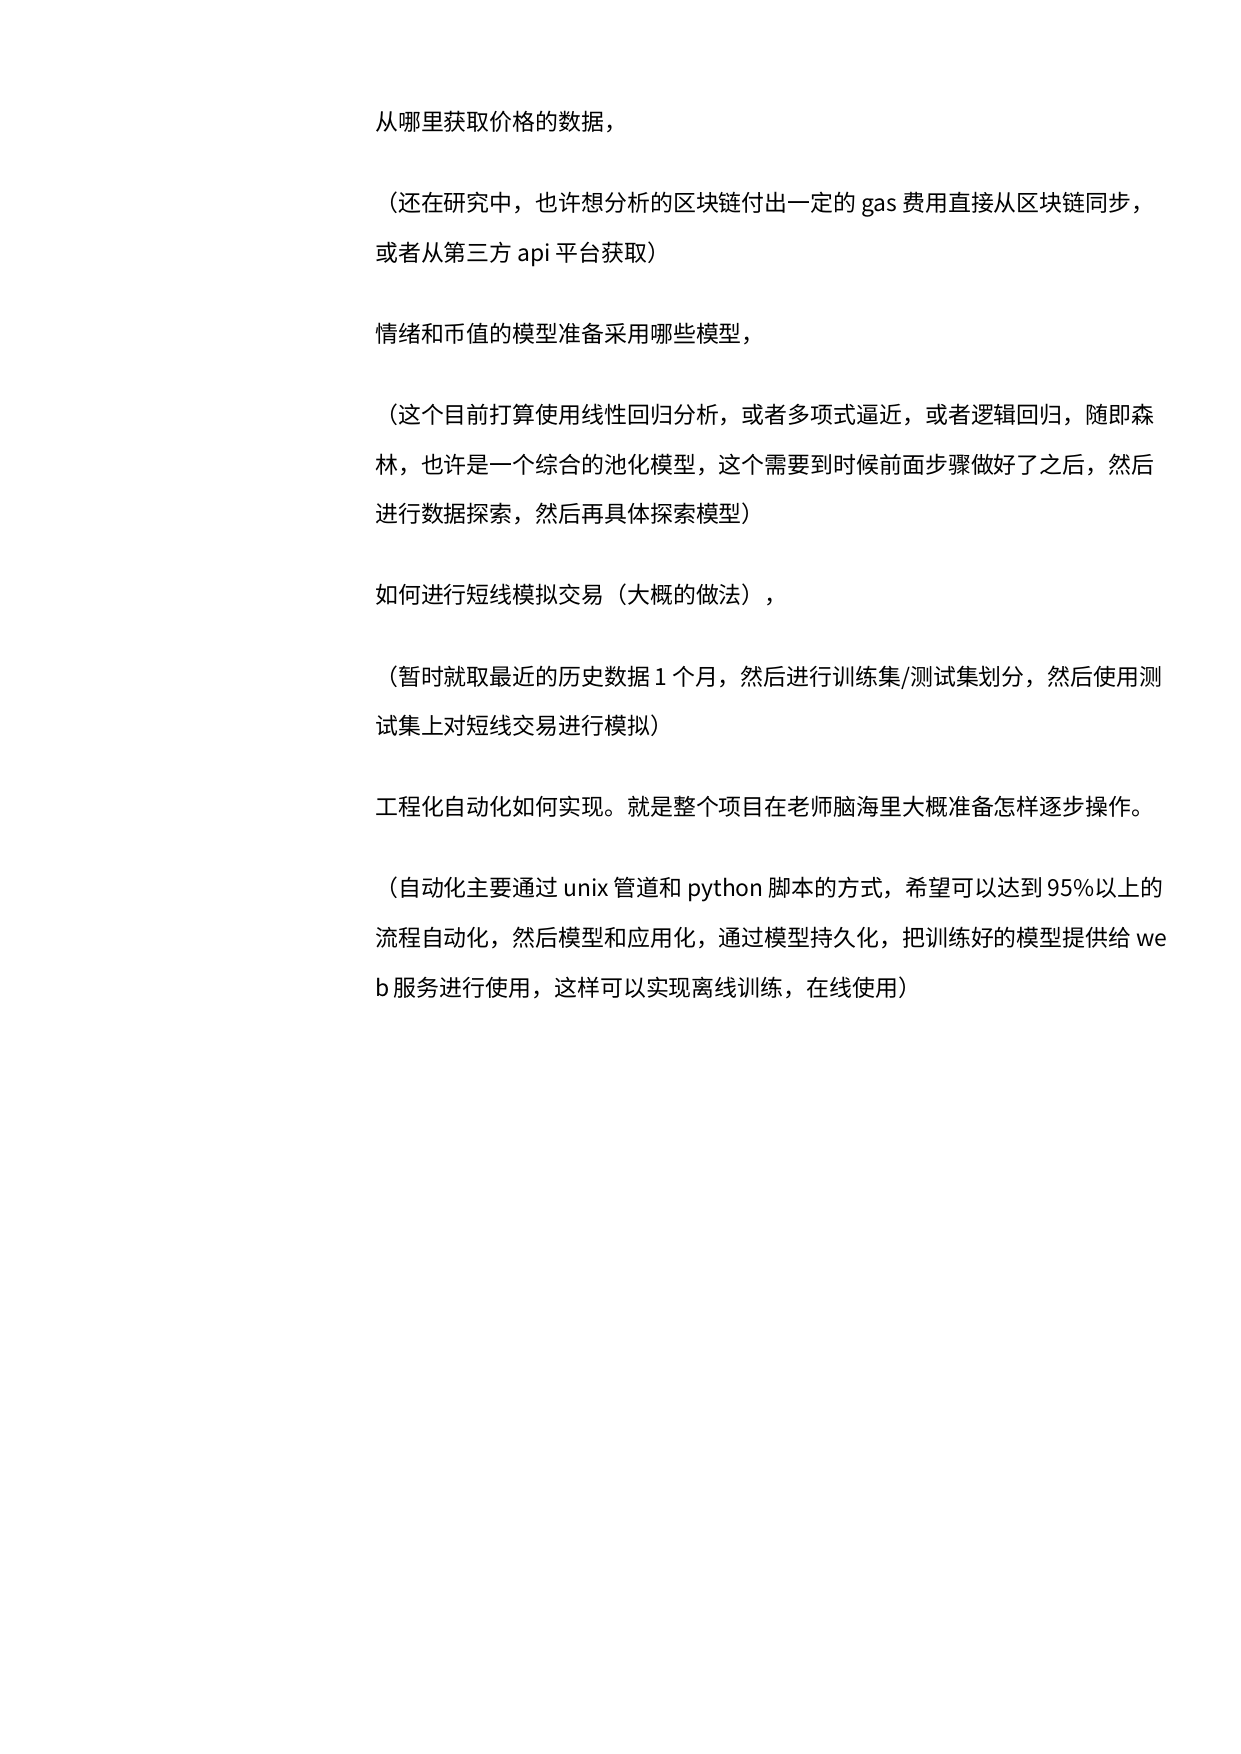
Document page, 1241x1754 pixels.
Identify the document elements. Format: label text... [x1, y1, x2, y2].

text 工程化自动化如何实现。就是整个项目在老师脑海里大概准备怎样逐步操作。 [375, 789, 1169, 822]
text 情绪和币值的模型准备采用哪些模型， [375, 316, 1169, 349]
text （还在研究中，也许想分析的区块链付出一定的gas费用直接从区块链同步，或者从第三方api平台获取） [375, 185, 1169, 268]
text （暂时就取最近的历史数据1个月，然后进行训练集/测试集划分，然后使用测试集上对短线交易进行模拟） [375, 658, 1169, 741]
text （自动化主要通过unix 管道和python脚本的方式，希望可以达到95%以上的流程自动化，然后模型和应用化，通过模型持久化，把训练好的模型提供给web服务进行使用，这样可以实现离线训练，在线使用） [375, 870, 1169, 1003]
text 如何进行短线模拟交易（大概的做法）， [375, 577, 1169, 611]
text 从哪里获取价格的数据， [375, 104, 1169, 137]
text （这个目前打算使用线性回归分析，或者多项式逼近，或者逻辑回归，随即森林，也许是一个综合的池化模型，这个需要到时候前面步骤做好了之后，然后进行数据探索，然后再具体探索模型） [375, 397, 1169, 529]
